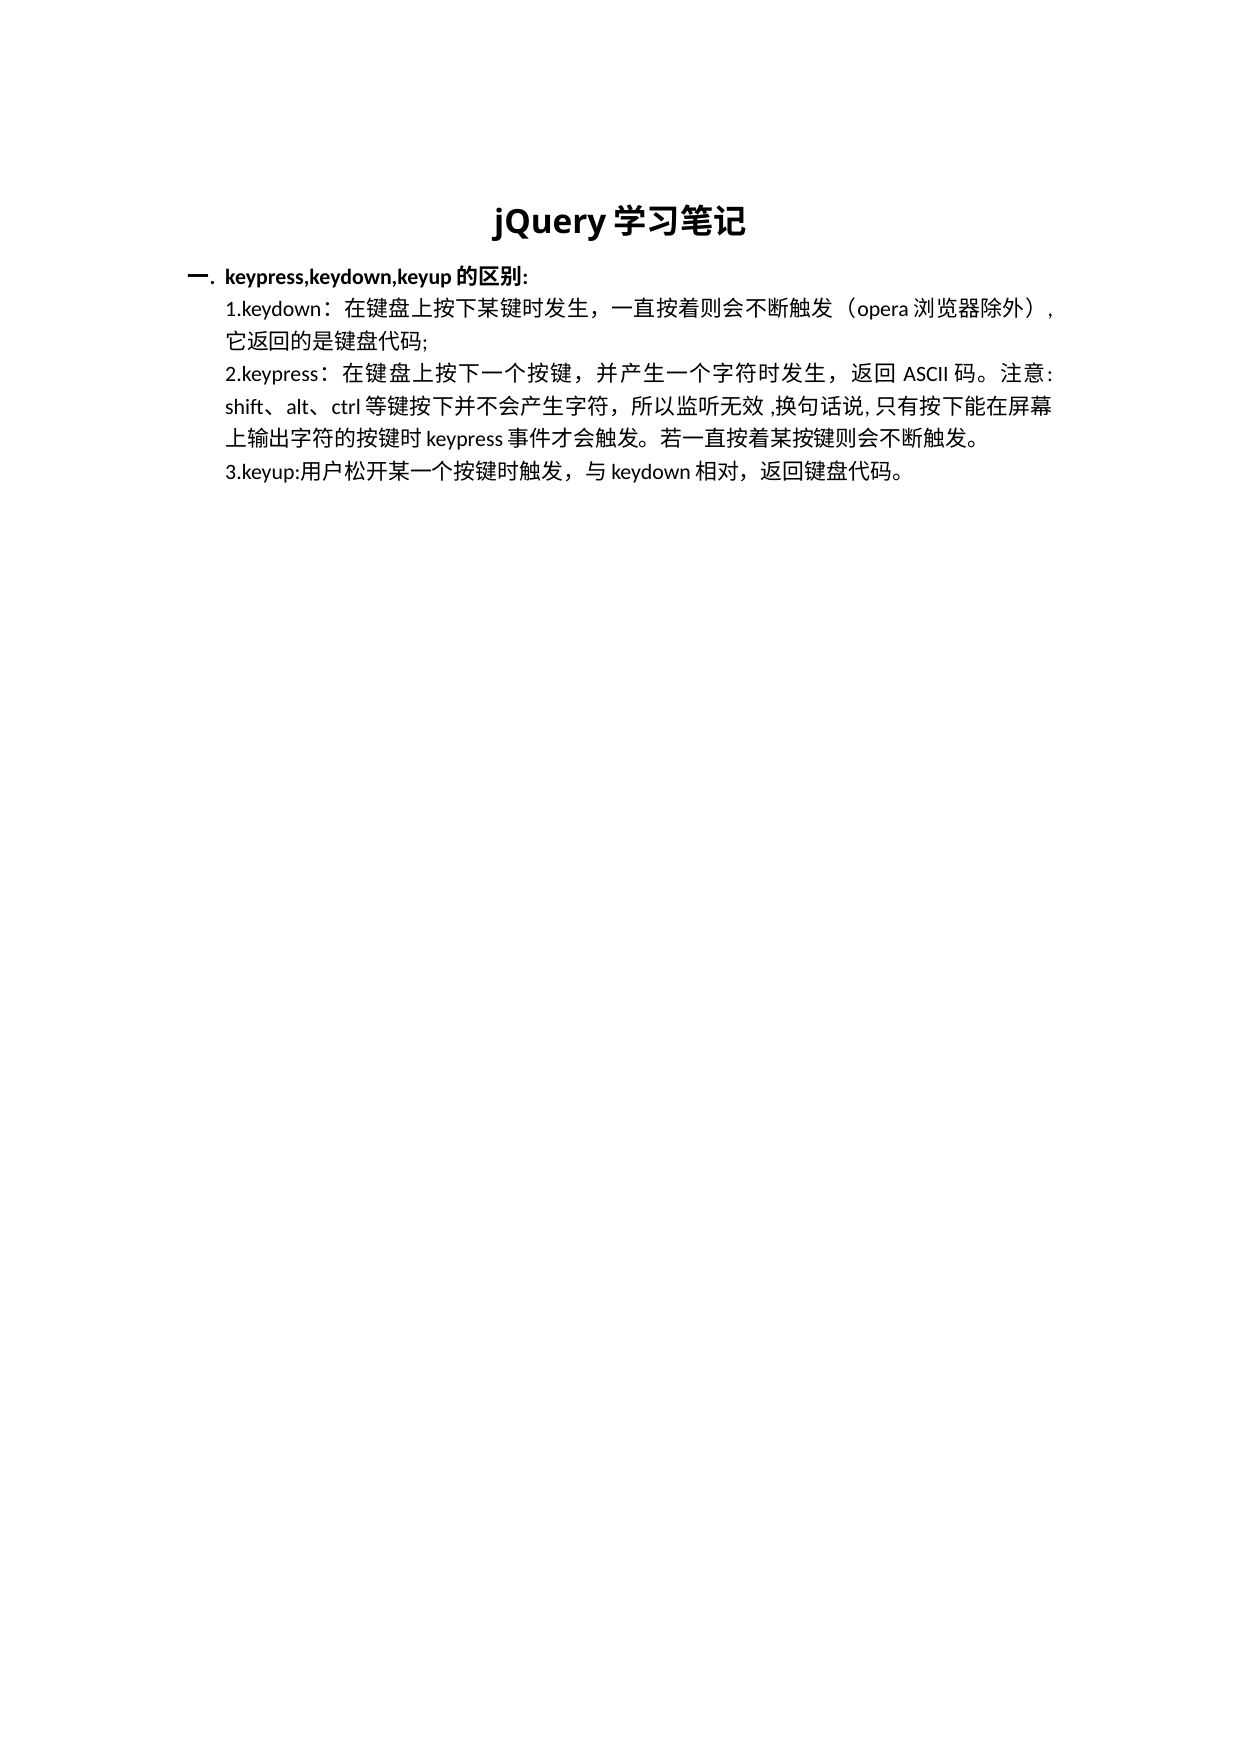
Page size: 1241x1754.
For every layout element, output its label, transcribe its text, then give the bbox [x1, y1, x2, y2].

list 2.keypress：在键盘上按下一个按键，并产生一个字符时发生，返回ASCII码。注意: shift、alt、ctrl等键按下并不会产生字符，所以监听无效 ,换句话说, 只有按下能在屏幕上输出字符的按键时keypress事件才会触发。若一直按着某按键则会不断触发。 [225, 356, 1053, 453]
title jQuery学习笔记 [187, 187, 1053, 252]
list 1.keydown：在键盘上按下某键时发生，一直按着则会不断触发（opera浏览器除外）, 它返回的是键盘代码; [225, 291, 1053, 356]
list 3.keyup:用户松开某一个按键时触发，与keydown相对，返回键盘代码。 [225, 453, 1053, 486]
list keypress,keydown,keyup的区别: [187, 258, 1053, 291]
